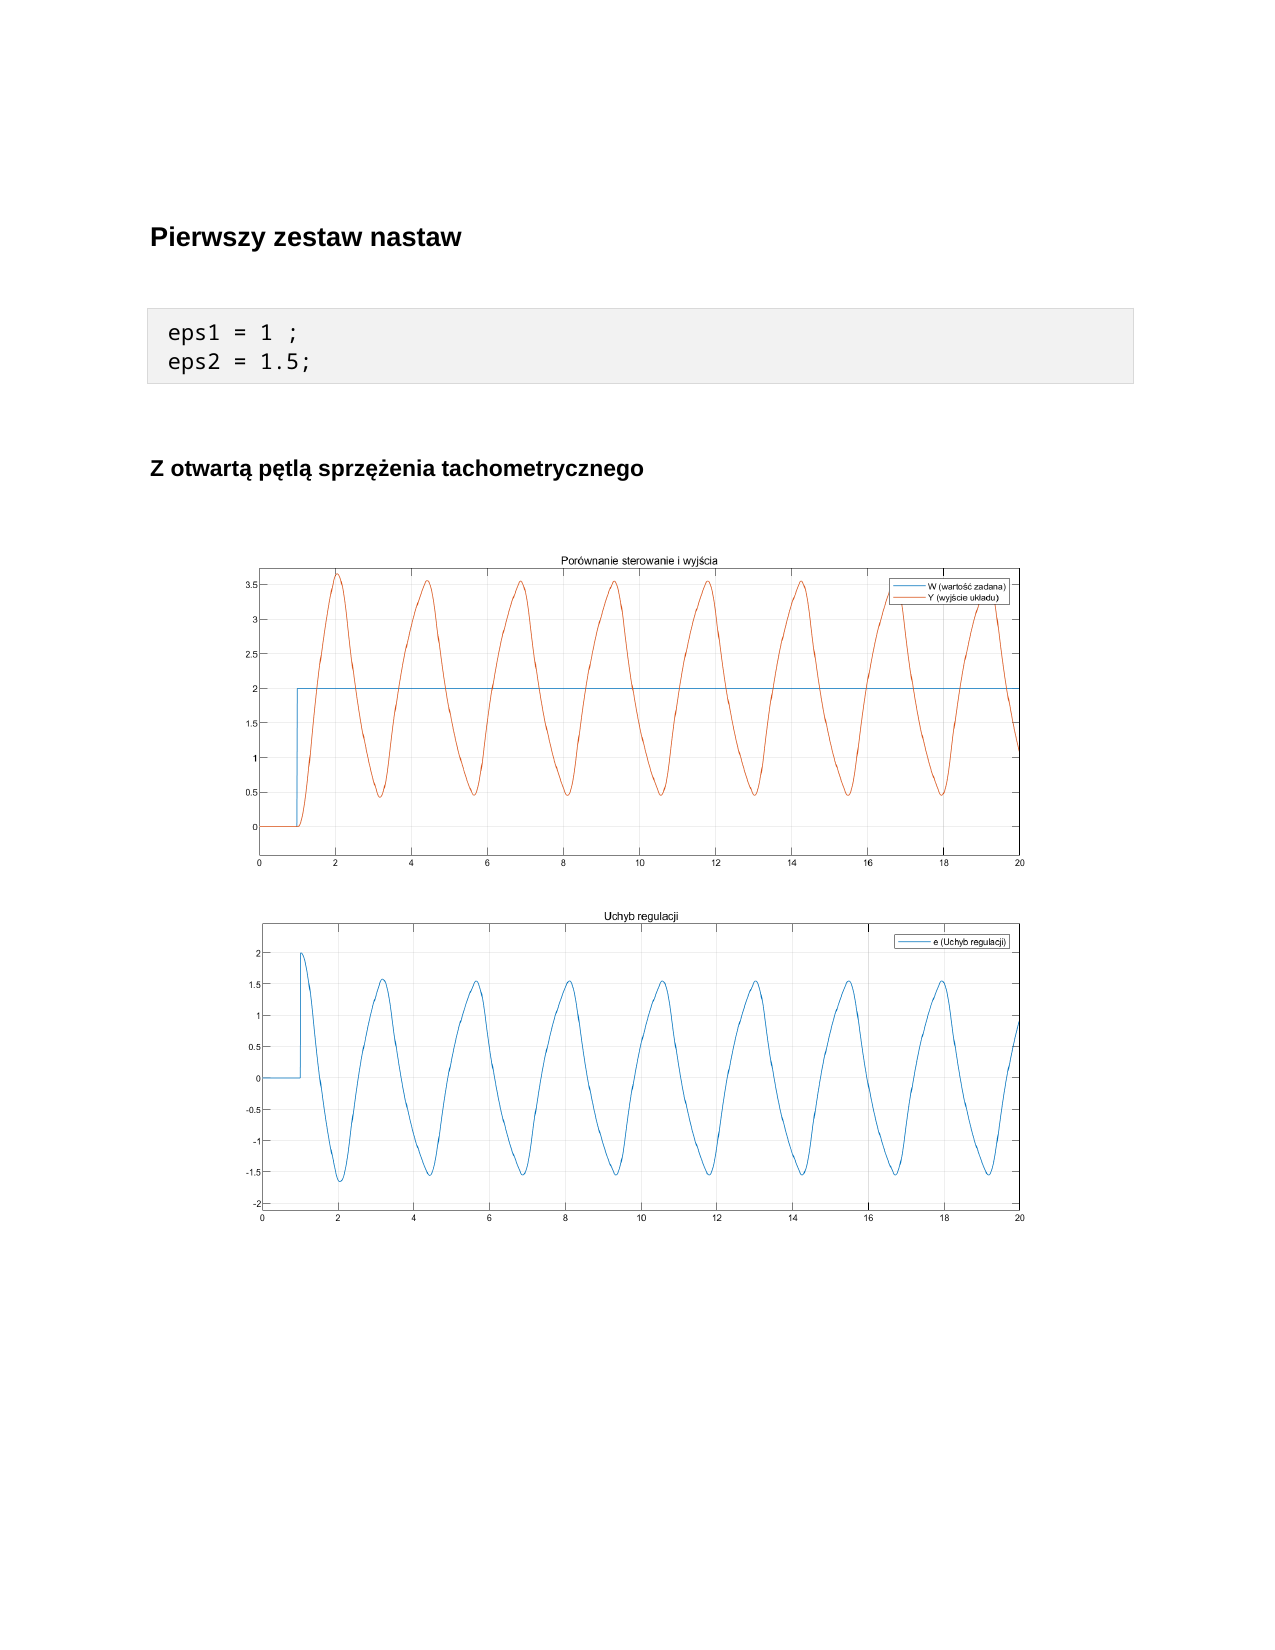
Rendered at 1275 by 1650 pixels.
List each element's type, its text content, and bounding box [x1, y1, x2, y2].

picture [245, 552, 1030, 884]
subtitle Z otwartą pętlą sprzężenia tachometrycznego [150, 455, 1125, 481]
text eps2 = 1.5; [148, 337, 1133, 383]
picture [245, 907, 1030, 1239]
subtitle Pierwszy zestaw nastaw [150, 221, 1125, 252]
text eps1 = 1 ; [148, 309, 1133, 337]
